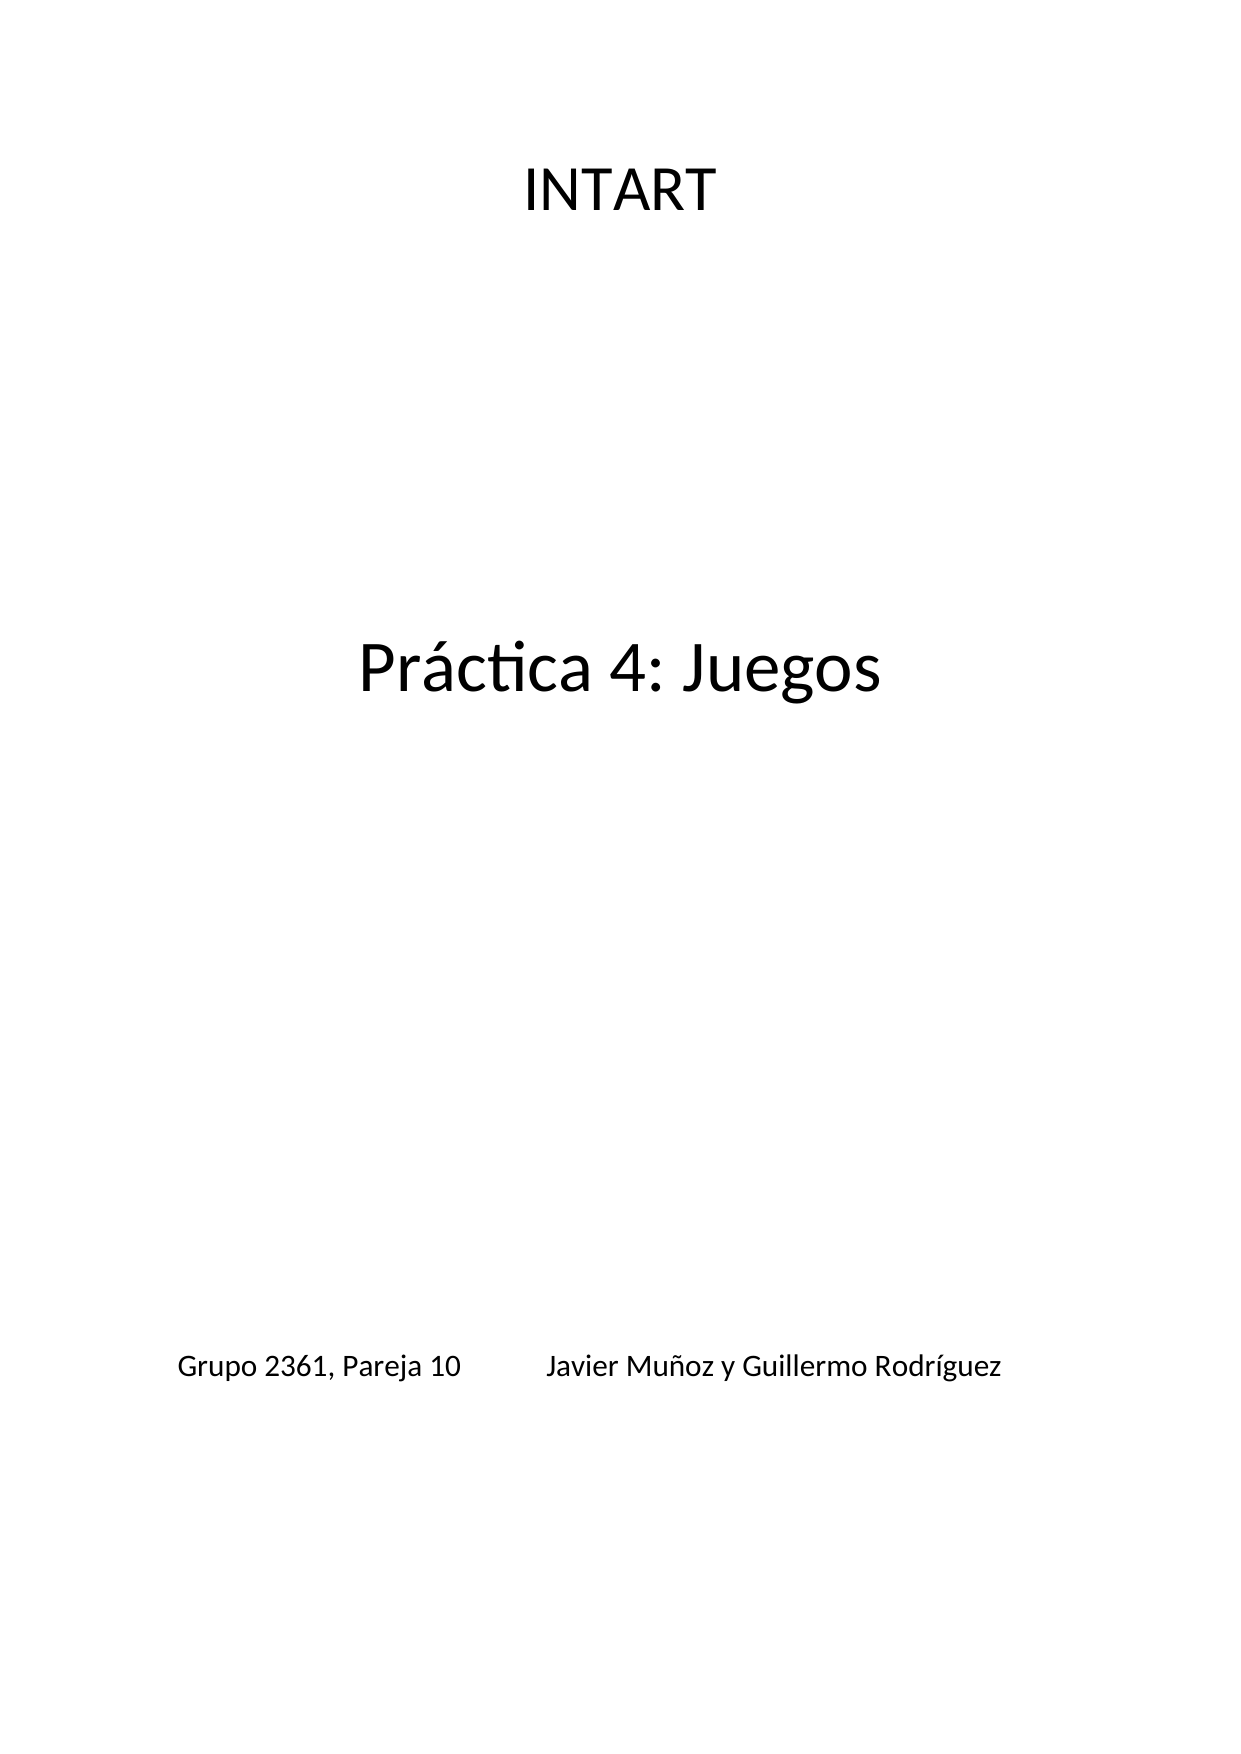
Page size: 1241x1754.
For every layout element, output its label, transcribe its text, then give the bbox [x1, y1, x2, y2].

text Grupo 2361, Pareja 10 Javier Muñoz y Guillermo Rodríguez [177, 1346, 1063, 1384]
text Práctica 4: Juegos [177, 621, 1063, 710]
text INTART [177, 148, 1063, 226]
